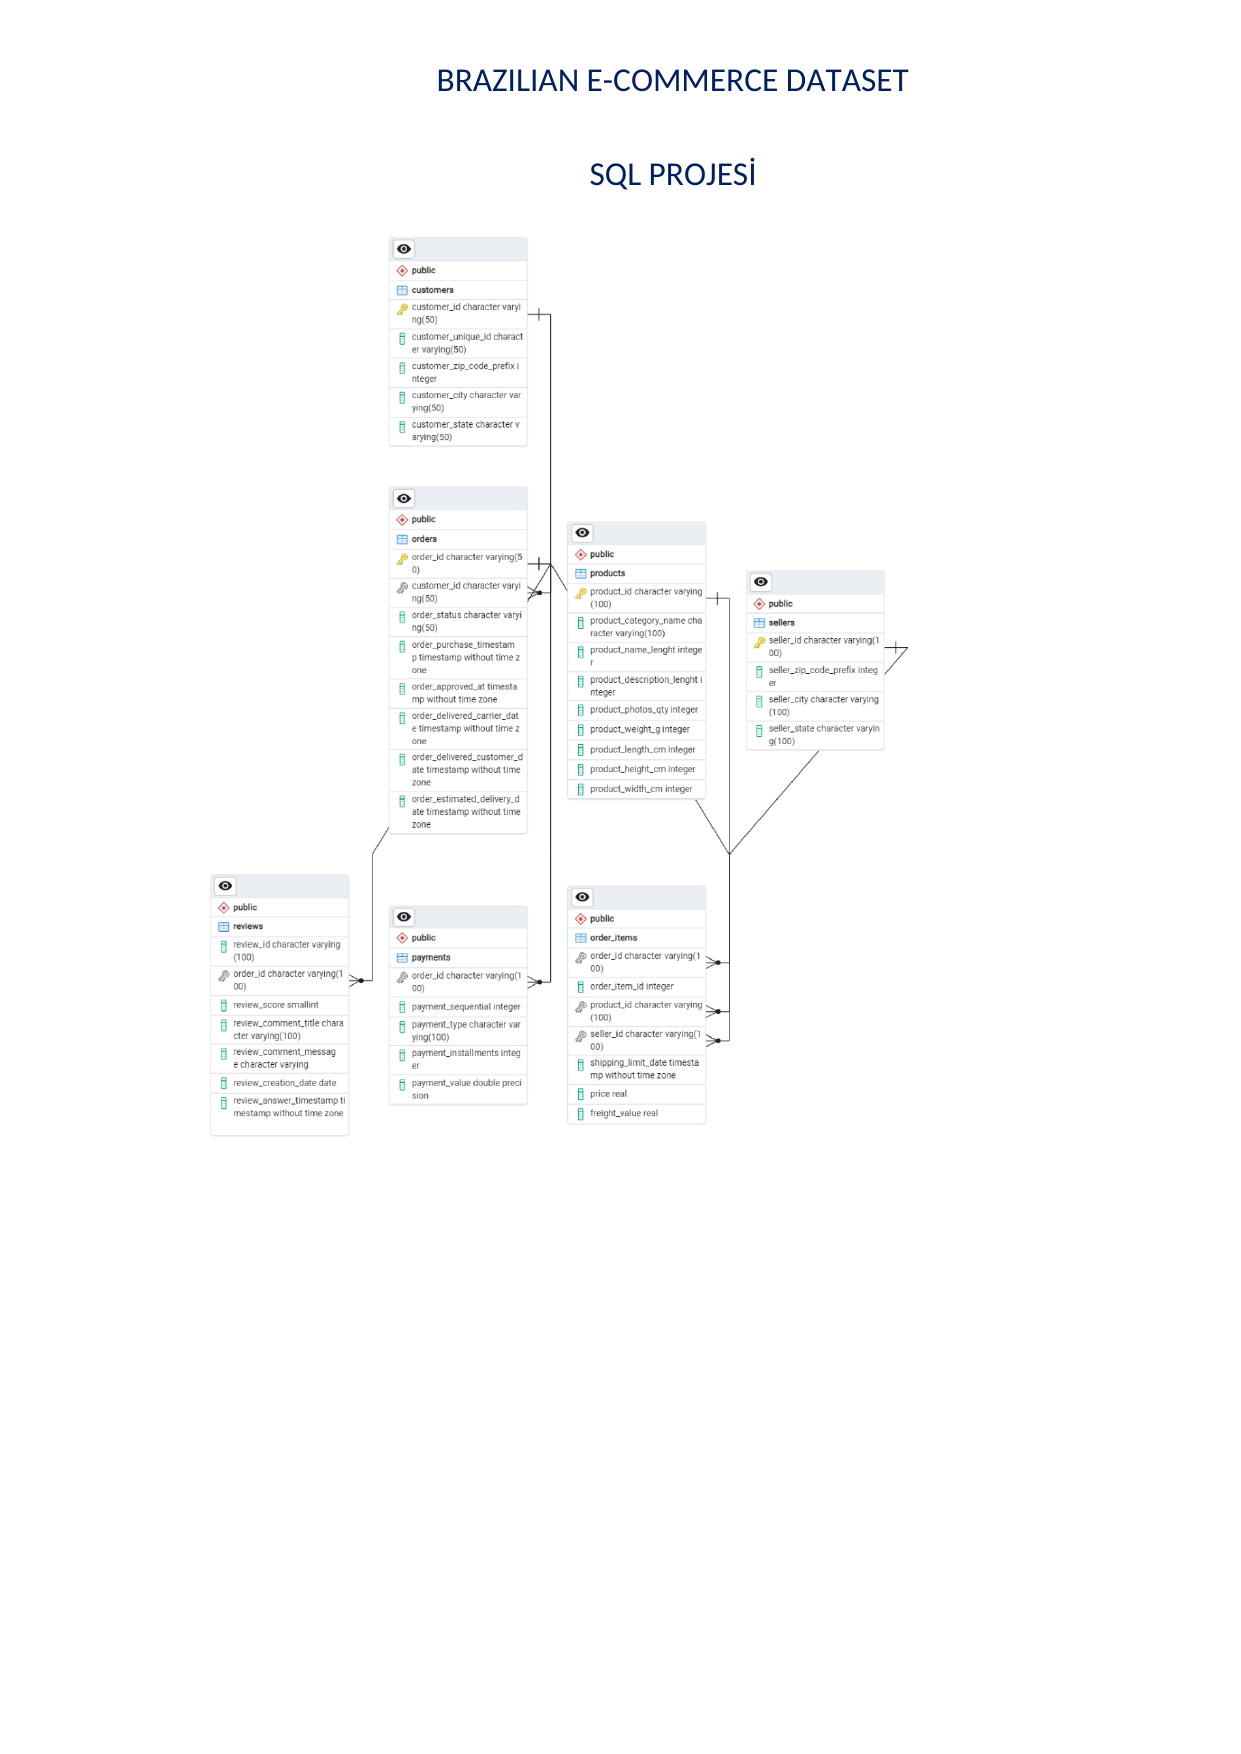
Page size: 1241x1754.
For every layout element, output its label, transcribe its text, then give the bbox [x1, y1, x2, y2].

text BRAZILIAN E-COMMERCE DATASET [150, 59, 1196, 100]
picture [202, 229, 1143, 1144]
text SQL PROJESİ [150, 153, 1196, 193]
